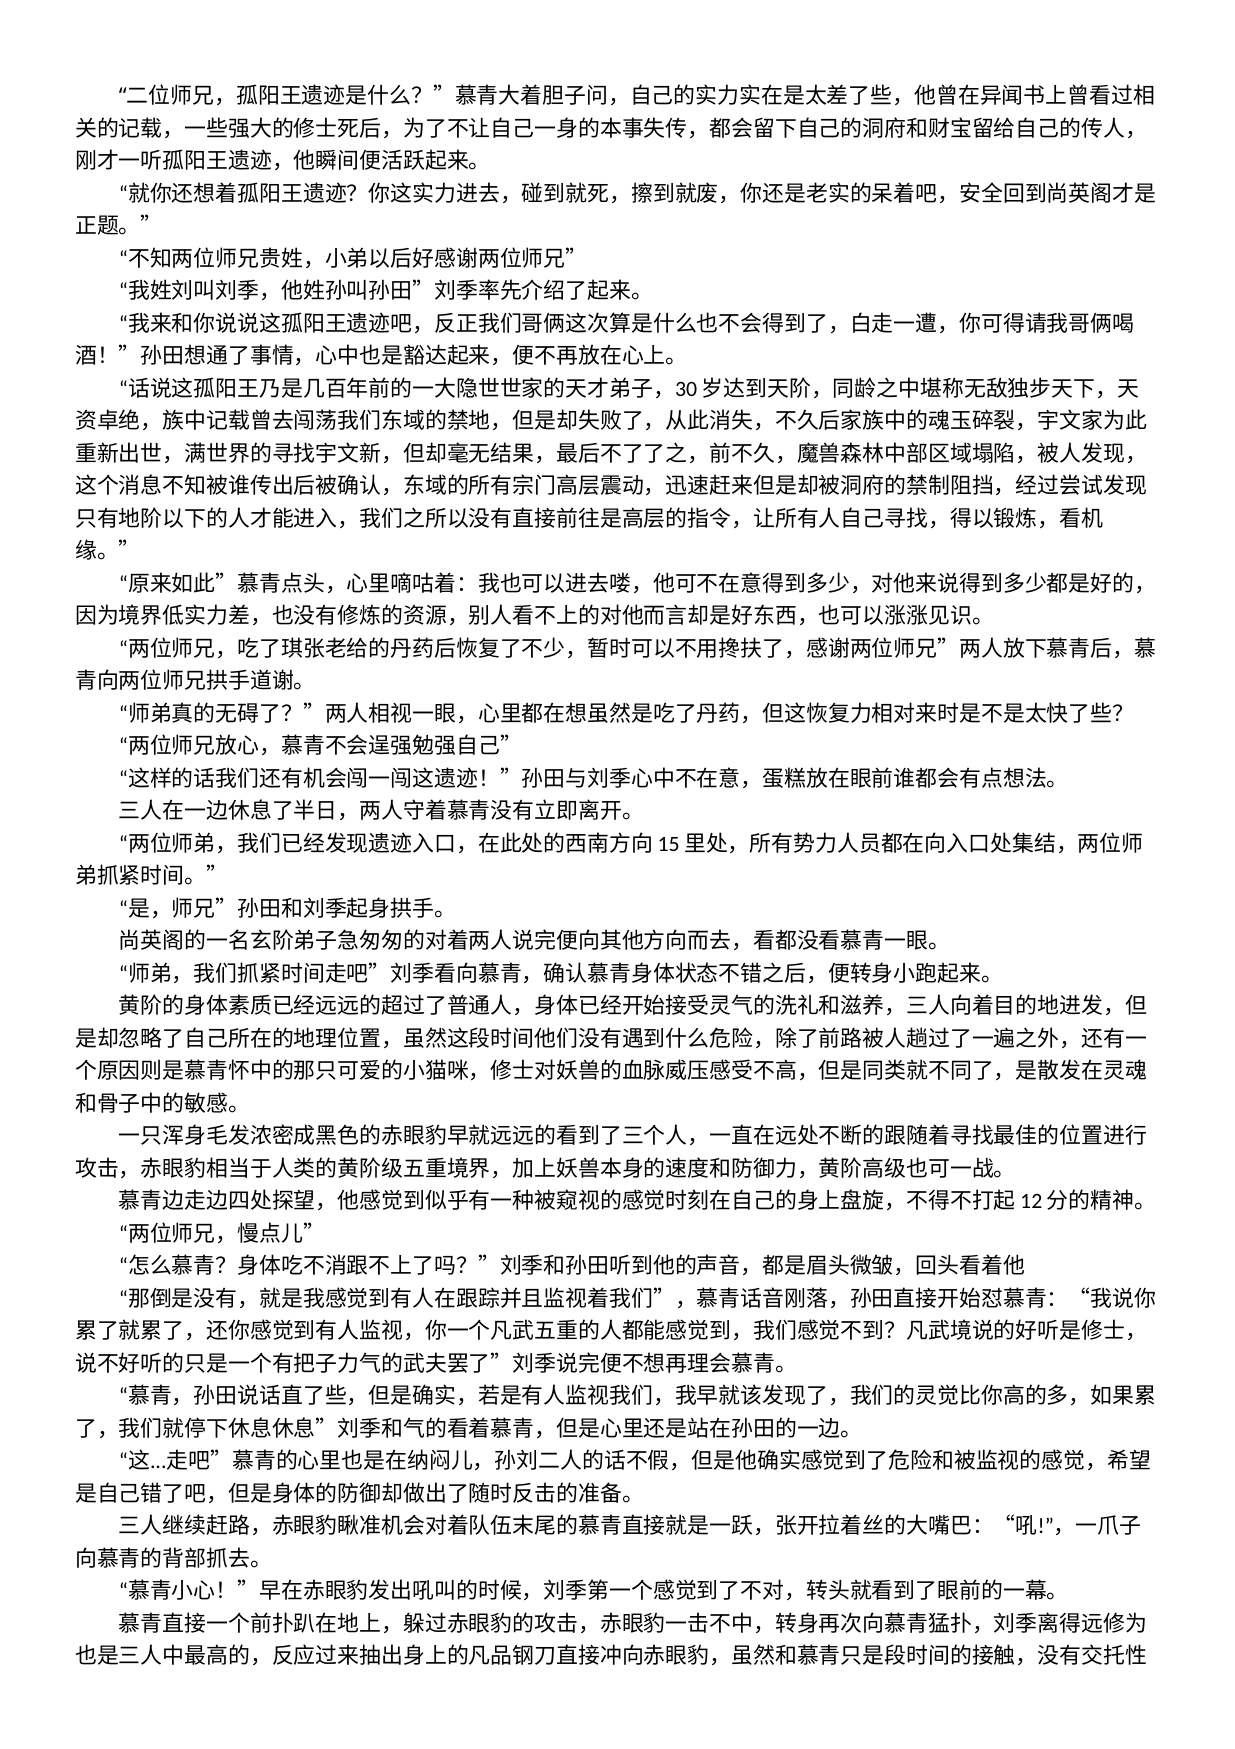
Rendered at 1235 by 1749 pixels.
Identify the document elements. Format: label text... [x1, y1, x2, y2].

text 三人在一边休息了半日，两人守着慕青没有立即离开。 [75, 793, 1159, 825]
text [75, 1605, 1159, 1670]
text “两位师弟，我们已经发现遗迹入口，在此处的西南方向15里处，所有势力人员都在向入口处集结，两位师弟抓紧时间。” [75, 825, 1159, 890]
text “这样的话我们还有机会闯一闯这遗迹！”孙田与刘季心中不在意，蛋糕放在眼前谁都会有点想法。 [75, 760, 1159, 793]
text “话说这孤阳王乃是几百年前的一大隐世世家的天才弟子，30岁达到天阶，同龄之中堪称无敌独步天下，天资卓绝，族中记载曾去闯荡我们东域的禁地，但是却失败了，从此消失，不久后家族中的魂玉碎裂，宇文家为此重新出世，满世界的寻找宇文新，但却毫无结果，最后不了了之，前不久，魔兽森林中部区域塌陷，被人发现，这个消息不知被谁传出后被确认，东域的所有宗门高层震动，迅速赶来但是却被洞府的禁制阻挡，经过尝试发现只有地阶以下的人才能进入，我们之所以没有直接前往是高层的指令，让所有人自己寻找，得以锻炼，看机缘。” [75, 370, 1159, 565]
text 一只浑身毛发浓密成黑色的赤眼豹早就远远的看到了三个人，一直在远处不断的跟随着寻找最佳的位置进行攻击，赤眼豹相当于人类的黄阶级五重境界，加上妖兽本身的速度和防御力，黄阶高级也可一战。 [75, 1118, 1159, 1183]
text “两位师兄，吃了琪张老给的丹药后恢复了不少，暂时可以不用搀扶了，感谢两位师兄”两人放下慕青后，慕青向两位师兄拱手道谢。 [75, 630, 1159, 695]
text “原来如此”慕青点头，心里嘀咕着：我也可以进去喽，他可不在意得到多少，对他来说得到多少都是好的，因为境界低实力差，也没有修炼的资源，别人看不上的对他而言却是好东西，也可以涨涨见识。 [75, 565, 1159, 630]
text “我姓刘叫刘季，他姓孙叫孙田”刘季率先介绍了起来。 [75, 273, 1159, 305]
text “二位师兄，孤阳王遗迹是什么？”慕青大着胆子问，自己的实力实在是太差了些，他曾在异闻书上曾看过相关的记载，一些强大的修士死后，为了不让自己一身的本事失传，都会留下自己的洞府和财宝留给自己的传人，刚才一听孤阳王遗迹，他瞬间便活跃起来。 [75, 78, 1159, 175]
text 慕青边走边四处探望，他感觉到似乎有一种被窥视的感觉时刻在自己的身上盘旋，不得不打起12分的精神。 [75, 1183, 1159, 1215]
text “两位师兄，慢点儿” [75, 1215, 1159, 1248]
text 黄阶的身体素质已经远远的超过了普通人，身体已经开始接受灵气的洗礼和滋养，三人向着目的地进发，但是却忽略了自己所在的地理位置，虽然这段时间他们没有遇到什么危险，除了前路被人趟过了一遍之外，还有一个原因则是慕青怀中的那只可爱的小猫咪，修士对妖兽的血脉威压感受不高，但是同类就不同了，是散发在灵魂和骨子中的敏感。 [75, 988, 1159, 1118]
text “我来和你说说这孤阳王遗迹吧，反正我们哥俩这次算是什么也不会得到了，白走一遭，你可得请我哥俩喝酒！”孙田想通了事情，心中也是豁达起来，便不再放在心上。 [75, 305, 1159, 370]
text “是，师兄”孙田和刘季起身拱手。 [75, 890, 1159, 923]
text “师弟真的无碍了？”两人相视一眼，心里都在想虽然是吃了丹药，但这恢复力相对来时是不是太快了些？ [75, 695, 1159, 728]
text “师弟，我们抓紧时间走吧”刘季看向慕青，确认慕青身体状态不错之后，便转身小跑起来。 [75, 955, 1159, 988]
text “慕青小心！”早在赤眼豹发出吼叫的时候，刘季第一个感觉到了不对，转头就看到了眼前的一幕。 [75, 1573, 1159, 1605]
text 三人继续赶路，赤眼豹瞅准机会对着队伍末尾的慕青直接就是一跃，张开拉着丝的大嘴巴：“吼!”，一爪子向慕青的背部抓去。 [75, 1508, 1159, 1573]
text “那倒是没有，就是我感觉到有人在跟踪并且监视着我们”，慕青话音刚落，孙田直接开始怼慕青：“我说你累了就累了，还你感觉到有人监视，你一个凡武五重的人都能感觉到，我们感觉不到？凡武境说的好听是修士，说不好听的只是一个有把子力气的武夫罢了”刘季说完便不想再理会慕青。 [75, 1280, 1159, 1378]
text 尚英阁的一名玄阶弟子急匆匆的对着两人说完便向其他方向而去，看都没看慕青一眼。 [75, 923, 1159, 955]
text “就你还想着孤阳王遗迹？你这实力进去，碰到就死，擦到就废，你还是老实的呆着吧，安全回到尚英阁才是正题。” [75, 175, 1159, 240]
text “这...走吧”慕青的心里也是在纳闷儿，孙刘二人的话不假，但是他确实感觉到了危险和被监视的感觉，希望是自己错了吧，但是身体的防御却做出了随时反击的准备。 [75, 1443, 1159, 1508]
text “不知两位师兄贵姓，小弟以后好感谢两位师兄” [75, 240, 1159, 273]
text “慕青，孙田说话直了些，但是确实，若是有人监视我们，我早就该发现了，我们的灵觉比你高的多，如果累了，我们就停下休息休息”刘季和气的看着慕青，但是心里还是站在孙田的一边。 [75, 1378, 1159, 1443]
text “两位师兄放心，慕青不会逞强勉强自己” [75, 728, 1159, 760]
text “怎么慕青？身体吃不消跟不上了吗？”刘季和孙田听到他的声音，都是眉头微皱，回头看着他 [75, 1248, 1159, 1280]
